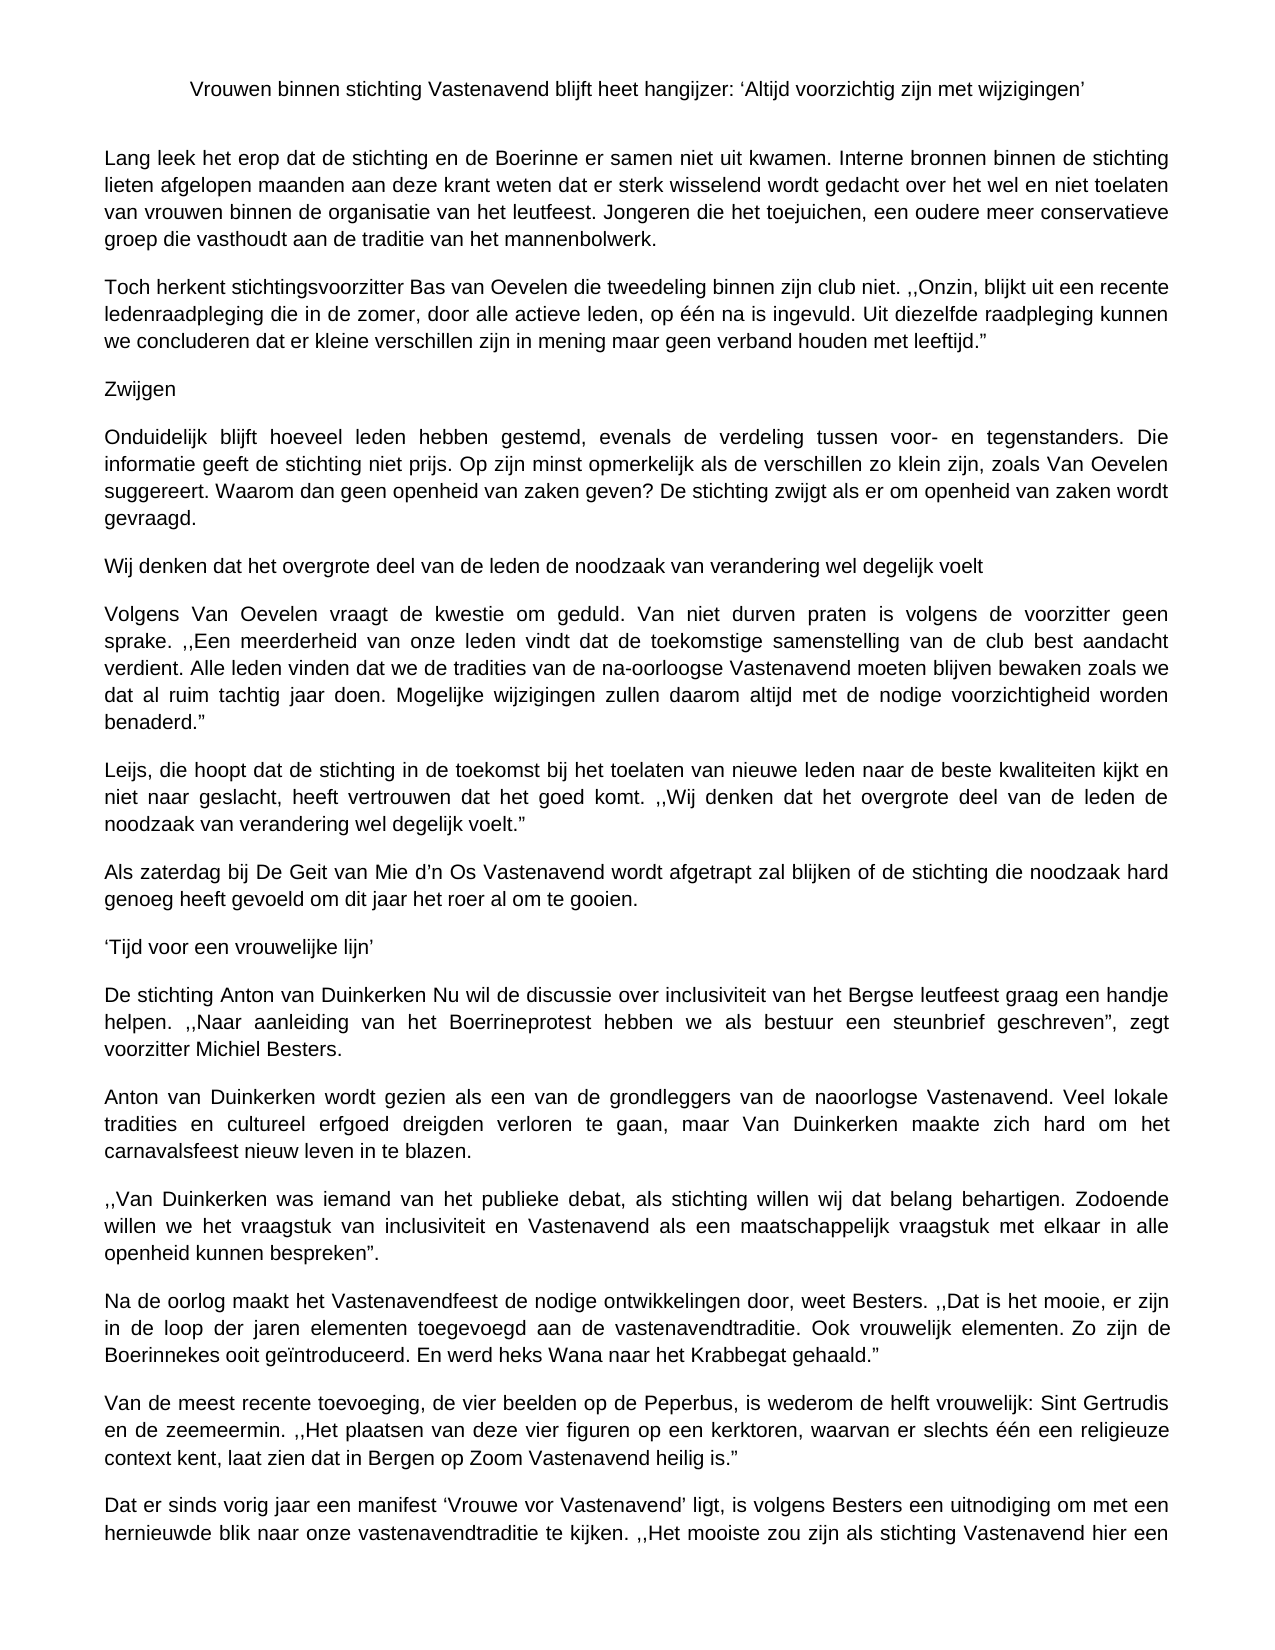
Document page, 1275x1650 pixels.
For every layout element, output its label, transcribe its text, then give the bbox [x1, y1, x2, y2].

text Onduidelijk blijft hoeveel leden hebben gestemd, evenals de verdeling tussen voor- en tegenstanders. Die informatie geeft de stichting niet prijs. Op zijn minst opmerkelijk als de verschillen zo klein zijn, zoals Van Oevelen suggereert. Waarom dan geen openheid van zaken geven? De stichting zwijgt als er om openheid van zaken wordt gevraagd. [104, 421, 1171, 530]
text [104, 1490, 1171, 1544]
text Anton van Duinkerken wordt gezien als een van de grondleggers van de naoorlogse Vastenavend. Veel lokale tradities en cultureel erfgoed dreigden verloren te gaan, maar Van Duinkerken maakte zich hard om het carnavalsfeest nieuw leven in te blazen. [104, 1082, 1171, 1163]
text Wij denken dat het overgrote deel van de leden de noodzaak van verandering wel degelijk voelt [104, 551, 1171, 578]
text Leijs, die hoopt dat de stichting in de toekomst bij het toelaten van nieuwe leden naar de beste kwaliteiten kijkt en niet naar geslacht, heeft vertrouwen dat het goed komt. ,,Wij denken dat het overgrote deel van de leden de noodzaak van verandering wel degelijk voelt.” [104, 755, 1171, 836]
text ‘Tijd voor een vrouwelijke lijn’ [104, 932, 1171, 959]
text Zwijgen [104, 373, 1171, 401]
text Toch herkent stichtingsvoorzitter Bas van Oevelen die tweedeling binnen zijn club niet. ,,Onzin, blijkt uit een recente ledenraadpleging die in de zomer, door alle actieve leden, op één na is ingevuld. Uit diezelfde raadpleging kunnen we concluderen dat er kleine verschillen zijn in mening maar geen verband houden met leeftijd.” [104, 271, 1171, 353]
text De stichting Anton van Duinkerken Nu wil de discussie over inclusiviteit van het Bergse leutfeest graag een handje helpen. ,,Naar aanleiding van het Boerrineprotest hebben we als bestuur een steunbrief geschreven”, zegt voorzitter Michiel Besters. [104, 980, 1171, 1061]
text Van de meest recente toevoeging, de vier beelden op de Peperbus, is wederom de helft vrouwelijk: Sint Gertrudis en de zeemeermin. ,,Het plaatsen van deze vier figuren op een kerktoren, waarvan er slechts één een religieuze context kent, laat zien dat in Bergen op Zoom Vastenavend heilig is.” [104, 1388, 1171, 1469]
text Lang leek het erop dat de stichting en de Boerinne er samen niet uit kwamen. Interne bronnen binnen de stichting lieten afgelopen maanden aan deze krant weten dat er sterk wisselend wordt gedacht over het wel en niet toelaten van vrouwen binnen de organisatie van het leutfeest. Jongeren die het toejuichen, een oudere meer conservatieve groep die vasthoudt aan de traditie van het mannenbolwerk. [104, 142, 1171, 251]
text Als zaterdag bij De Geit van Mie d’n Os Vastenavend wordt afgetrapt zal blijken of de stichting die noodzaak hard genoeg heeft gevoeld om dit jaar het roer al om te gooien. [104, 857, 1171, 911]
text ,,Van Duinkerken was iemand van het publieke debat, als stichting willen wij dat belang behartigen. Zodoende willen we het vraagstuk van inclusiviteit en Vastenavend als een maatschappelijk vraagstuk met elkaar in alle openheid kunnen bespreken”. [104, 1184, 1171, 1265]
text Na de oorlog maakt het Vastenavendfeest de nodige ontwikkelingen door, weet Besters. ,,Dat is het mooie, er zijn in de loop der jaren elementen toegevoegd aan de vastenavendtraditie. Ook vrouwelijk elementen. Zo zijn de Boerinnekes ooit geïntroduceerd. En werd heks Wana naar het Krabbegat gehaald.” [104, 1286, 1171, 1367]
text Volgens Van Oevelen vraagt de kwestie om geduld. Van niet durven praten is volgens de voorzitter geen sprake. ,,Een meerderheid van onze leden vindt dat de toekomstige samenstelling van de club best aandacht verdient. Alle leden vinden dat we de tradities van de na-oorloogse Vastenavend moeten blijven bewaken zoals we dat al ruim tachtig jaar doen. Mogelijke wijzigingen zullen daarom altijd met de nodige voorzichtigheid worden benaderd.” [104, 598, 1171, 734]
